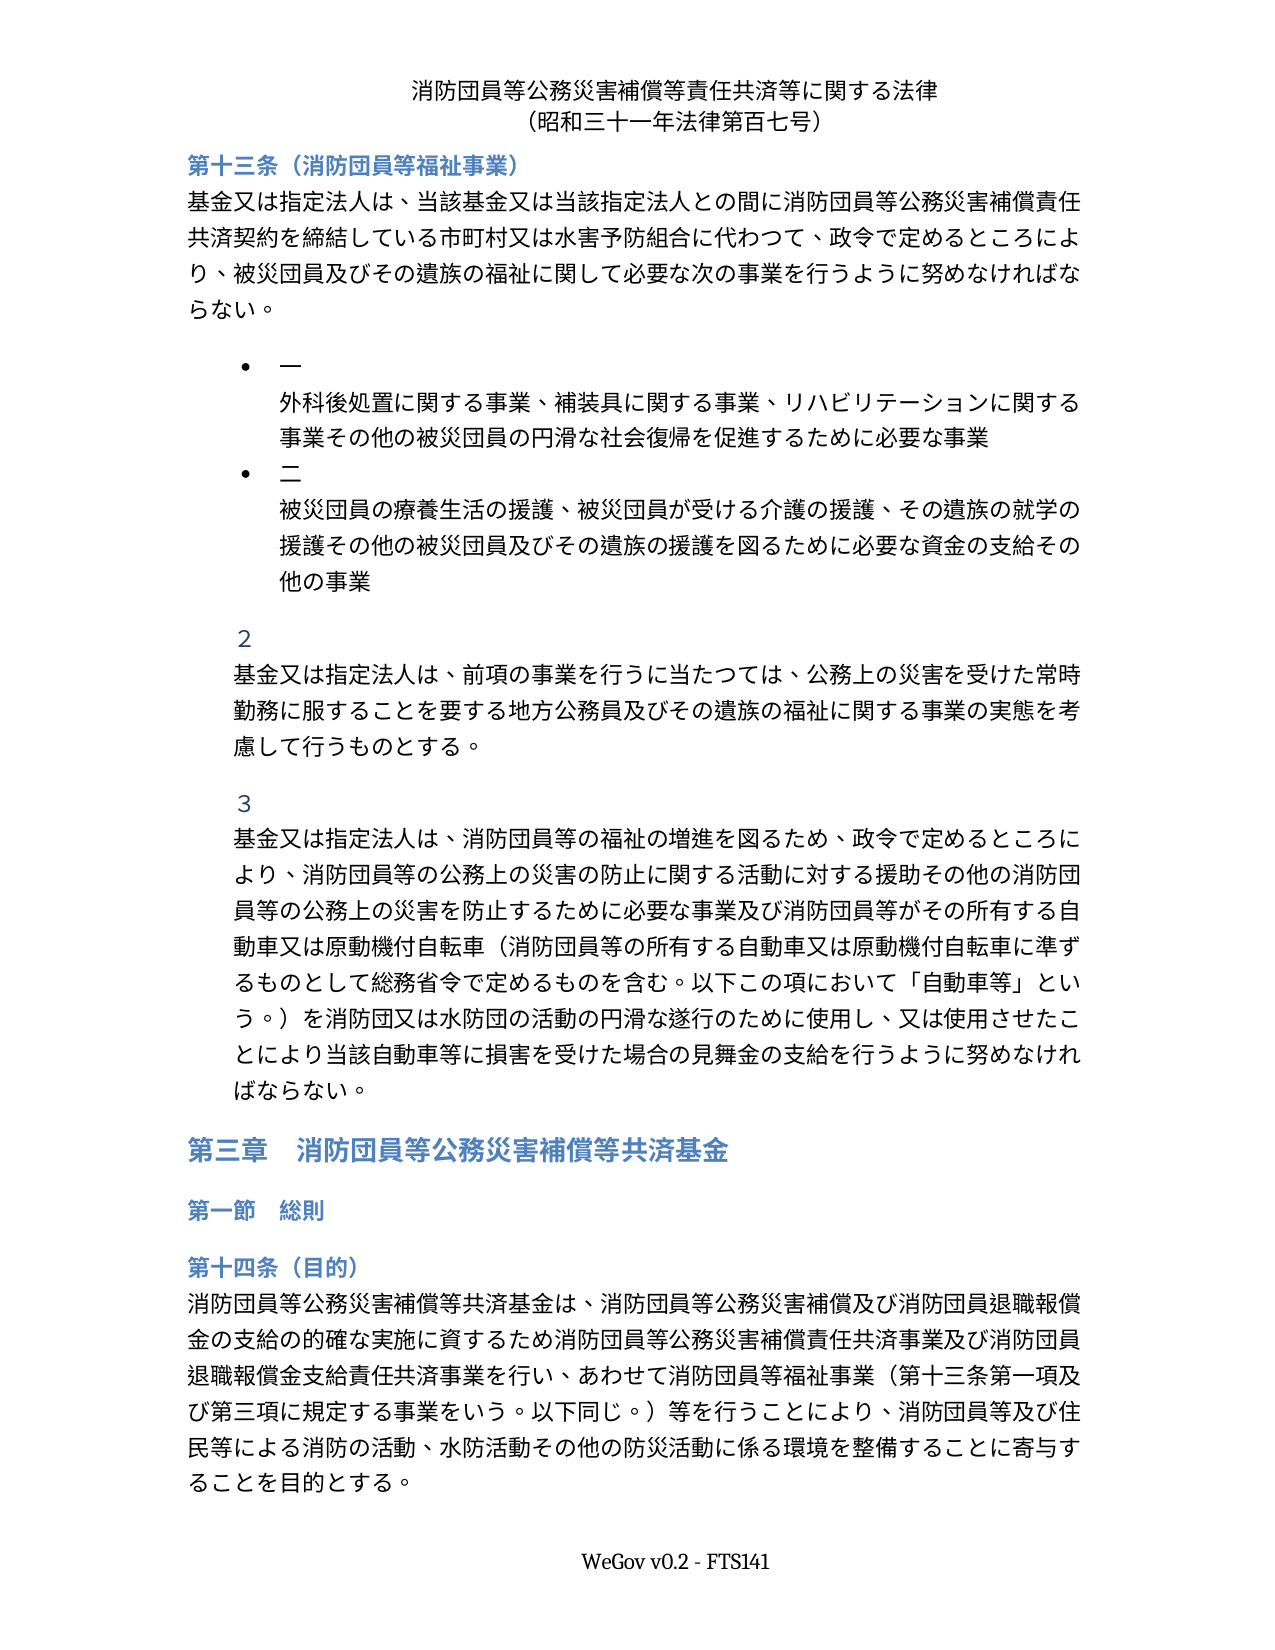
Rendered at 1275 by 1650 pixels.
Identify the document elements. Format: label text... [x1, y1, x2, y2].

subtitle 第十三条（消防団員等福祉事業） [187, 150, 1087, 181]
list 二 被災団員の療養生活の援護、被災団員が受ける介護の援護、その遺族の就学の援護その他の被災団員及びその遺族の援護を図るために必要な資金の支給その他の事業 [242, 458, 1087, 597]
text 基金又は指定法人は、当該基金又は当該指定法人との間に消防団員等公務災害補償責任共済契約を締結している市町村又は水害予防組合に代わつて、政令で定めるところにより、被災団員及びその遺族の福祉に関して必要な次の事業を行うように努めなければならない。 [187, 186, 1087, 325]
subtitle 第三章 消防団員等公務災害補償等共済基金 [187, 1132, 1087, 1169]
text 基金又は指定法人は、前項の事業を行うに当たつては、公務上の災害を受けた常時勤務に服することを要する地方公務員及びその遺族の福祉に関する事業の実態を考慮して行うものとする。 [233, 659, 1087, 762]
subtitle ２ [233, 623, 1087, 654]
subtitle 第一節 総則 [187, 1195, 1087, 1226]
text 基金又は指定法人は、消防団員等の福祉の増進を図るため、政令で定めるところにより、消防団員等の公務上の災害の防止に関する活動に対する援助その他の消防団員等の公務上の災害を防止するために必要な事業及び消防団員等がその所有する自動車又は原動機付自転車（消防団員等の所有する自動車又は原動機付自転車に準ずるものとして総務省令で定めるものを含む。以下この項において「自動車等」という。）を消防団又は水防団の活動の円滑な遂行のために使用し、又は使用させたことにより当該自動車等に損害を受けた場合の見舞金の支給を行うように努めなければならない。 [233, 823, 1087, 1106]
subtitle ３ [233, 787, 1087, 819]
list 一 外科後処置に関する事業、補装具に関する事業、リハビリテーションに関する事業その他の被災団員の円滑な社会復帰を促進するために必要な事業 [242, 351, 1087, 454]
subtitle 第十四条（目的） [187, 1252, 1087, 1283]
text 消防団員等公務災害補償等共済基金は、消防団員等公務災害補償及び消防団員退職報償金の支給の的確な実施に資するため消防団員等公務災害補償責任共済事業及び消防団員退職報償金支給責任共済事業を行い、あわせて消防団員等福祉事業（第十三条第一項及び第三項に規定する事業をいう。以下同じ。）等を行うことにより、消防団員等及び住民等による消防の活動、水防活動その他の防災活動に係る環境を整備することに寄与することを目的とする。 [187, 1288, 1087, 1499]
